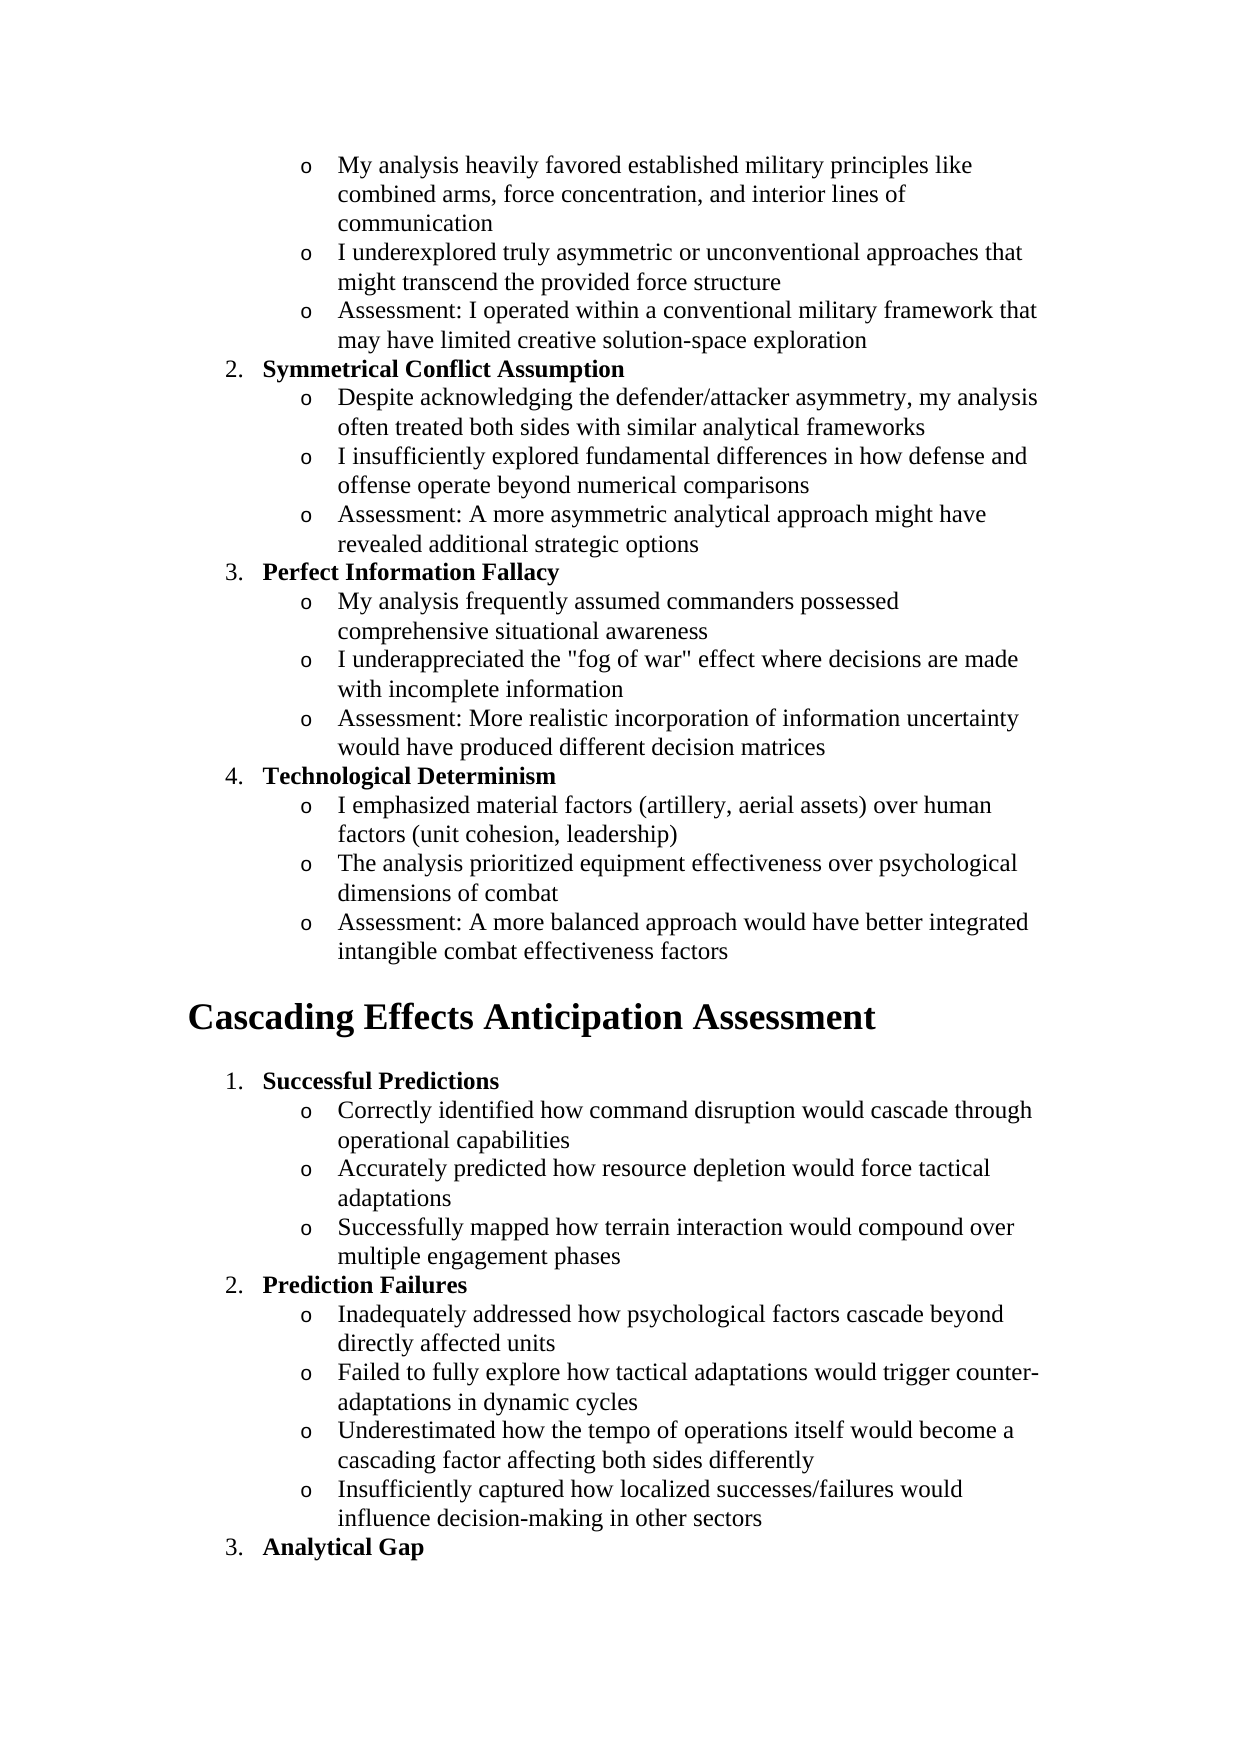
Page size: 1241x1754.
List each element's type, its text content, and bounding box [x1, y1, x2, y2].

list Analytical Gap [225, 1532, 1053, 1561]
list Inadequately addressed how psychological factors cascade beyond directly affected units [300, 1299, 1053, 1357]
list I emphasized material factors (artillery, aerial assets) over human factors (unit cohesion, leadership) [300, 790, 1053, 848]
list Symmetrical Conflict Assumption [225, 354, 1053, 382]
list Assessment: A more asymmetric analytical approach might have revealed additional strategic options [300, 499, 1053, 557]
text Cascading Effects Anticipation Assessment [187, 994, 1053, 1037]
list Accurately predicted how resource depletion would force tactical adaptations [300, 1153, 1053, 1212]
list Assessment: A more balanced approach would have better integrated intangible combat effectiveness factors [300, 907, 1053, 965]
list Prediction Failures [225, 1270, 1053, 1299]
list Underestimated how the tempo of operations itself would become a cascading factor affecting both sides differently [300, 1416, 1053, 1474]
list Assessment: More realistic incorporation of information uncertainty would have produced different decision matrices [300, 703, 1053, 761]
list Failed to fully explore how tactical adaptations would trigger counter-adaptations in dynamic cycles [300, 1357, 1053, 1416]
list Despite acknowledging the defender/attacker asymmetry, my analysis often treated both sides with similar analytical frameworks [300, 382, 1053, 441]
list Insufficiently captured how localized successes/failures would influence decision-making in other sectors [300, 1474, 1053, 1532]
list I insufficiently explored fundamental differences in how defense and offense operate beyond numerical comparisons [300, 441, 1053, 499]
list Correctly identified how command disruption would cascade through operational capabilities [300, 1095, 1053, 1153]
list Perfect Information Fallacy [225, 557, 1053, 586]
list I underappreciated the "fog of war" effect where decisions are made with incomplete information [300, 644, 1053, 703]
list Technological Determinism [225, 761, 1053, 790]
list Assessment: I operated within a conventional military framework that may have limited creative solution-space exploration [300, 295, 1053, 354]
list I underexplored truly asymmetric or unconventional approaches that might transcend the provided force structure [300, 237, 1053, 295]
list The analysis prioritized equipment effectiveness over psychological dimensions of combat [300, 848, 1053, 907]
list Successful Predictions [225, 1066, 1053, 1095]
list My analysis heavily favored established military principles like combined arms, force concentration, and interior lines of communication [300, 150, 1053, 237]
list My analysis frequently assumed commanders possessed comprehensive situational awareness [300, 586, 1053, 644]
list Successfully mapped how terrain interaction would compound over multiple engagement phases [300, 1212, 1053, 1270]
